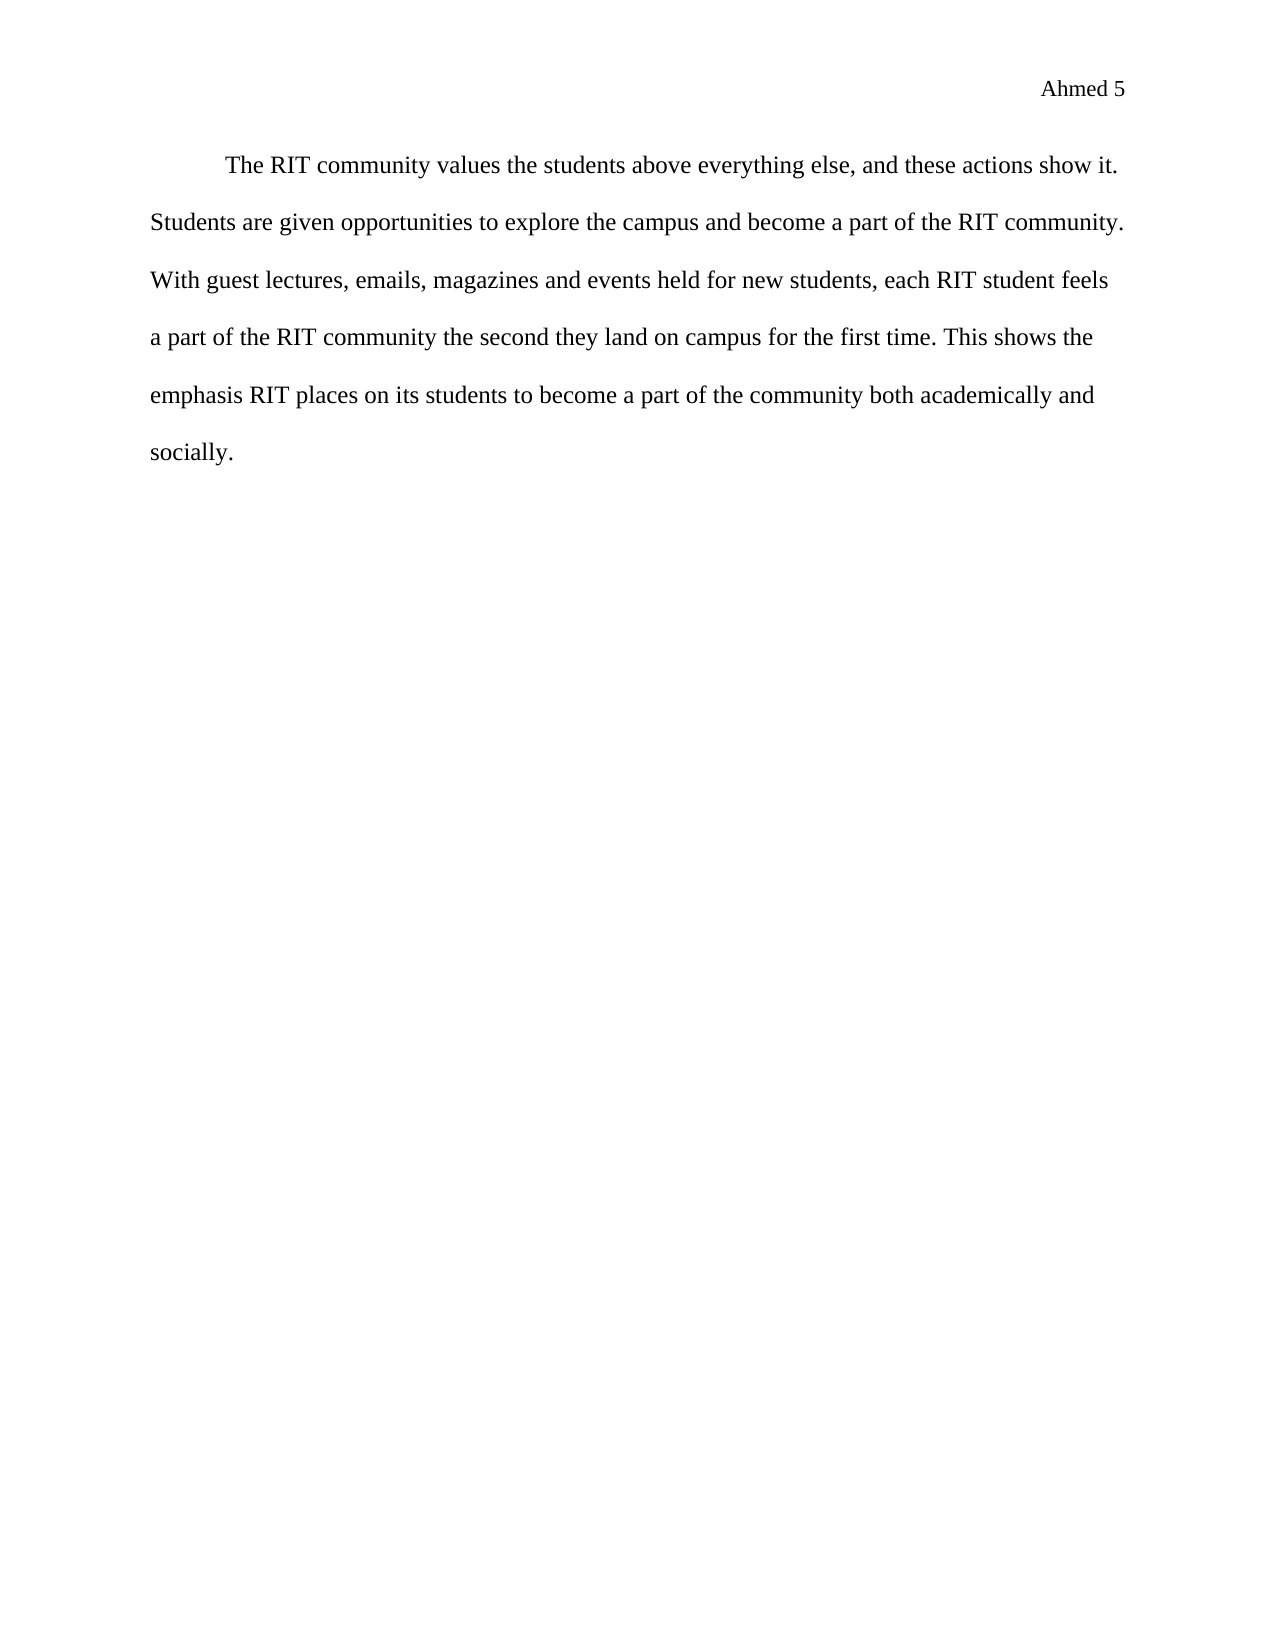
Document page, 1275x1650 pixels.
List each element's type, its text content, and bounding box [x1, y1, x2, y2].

text The RIT community values the students above everything else, and these actions show it. Students are given opportunities to explore the campus and become a part of the RIT community. With guest lectures, emails, magazines and events held for new students, each RIT student feels a part of the RIT community the second they land on campus for the first time. This shows the emphasis RIT places on its students to become a part of the community both academically and socially. [150, 150, 1125, 466]
